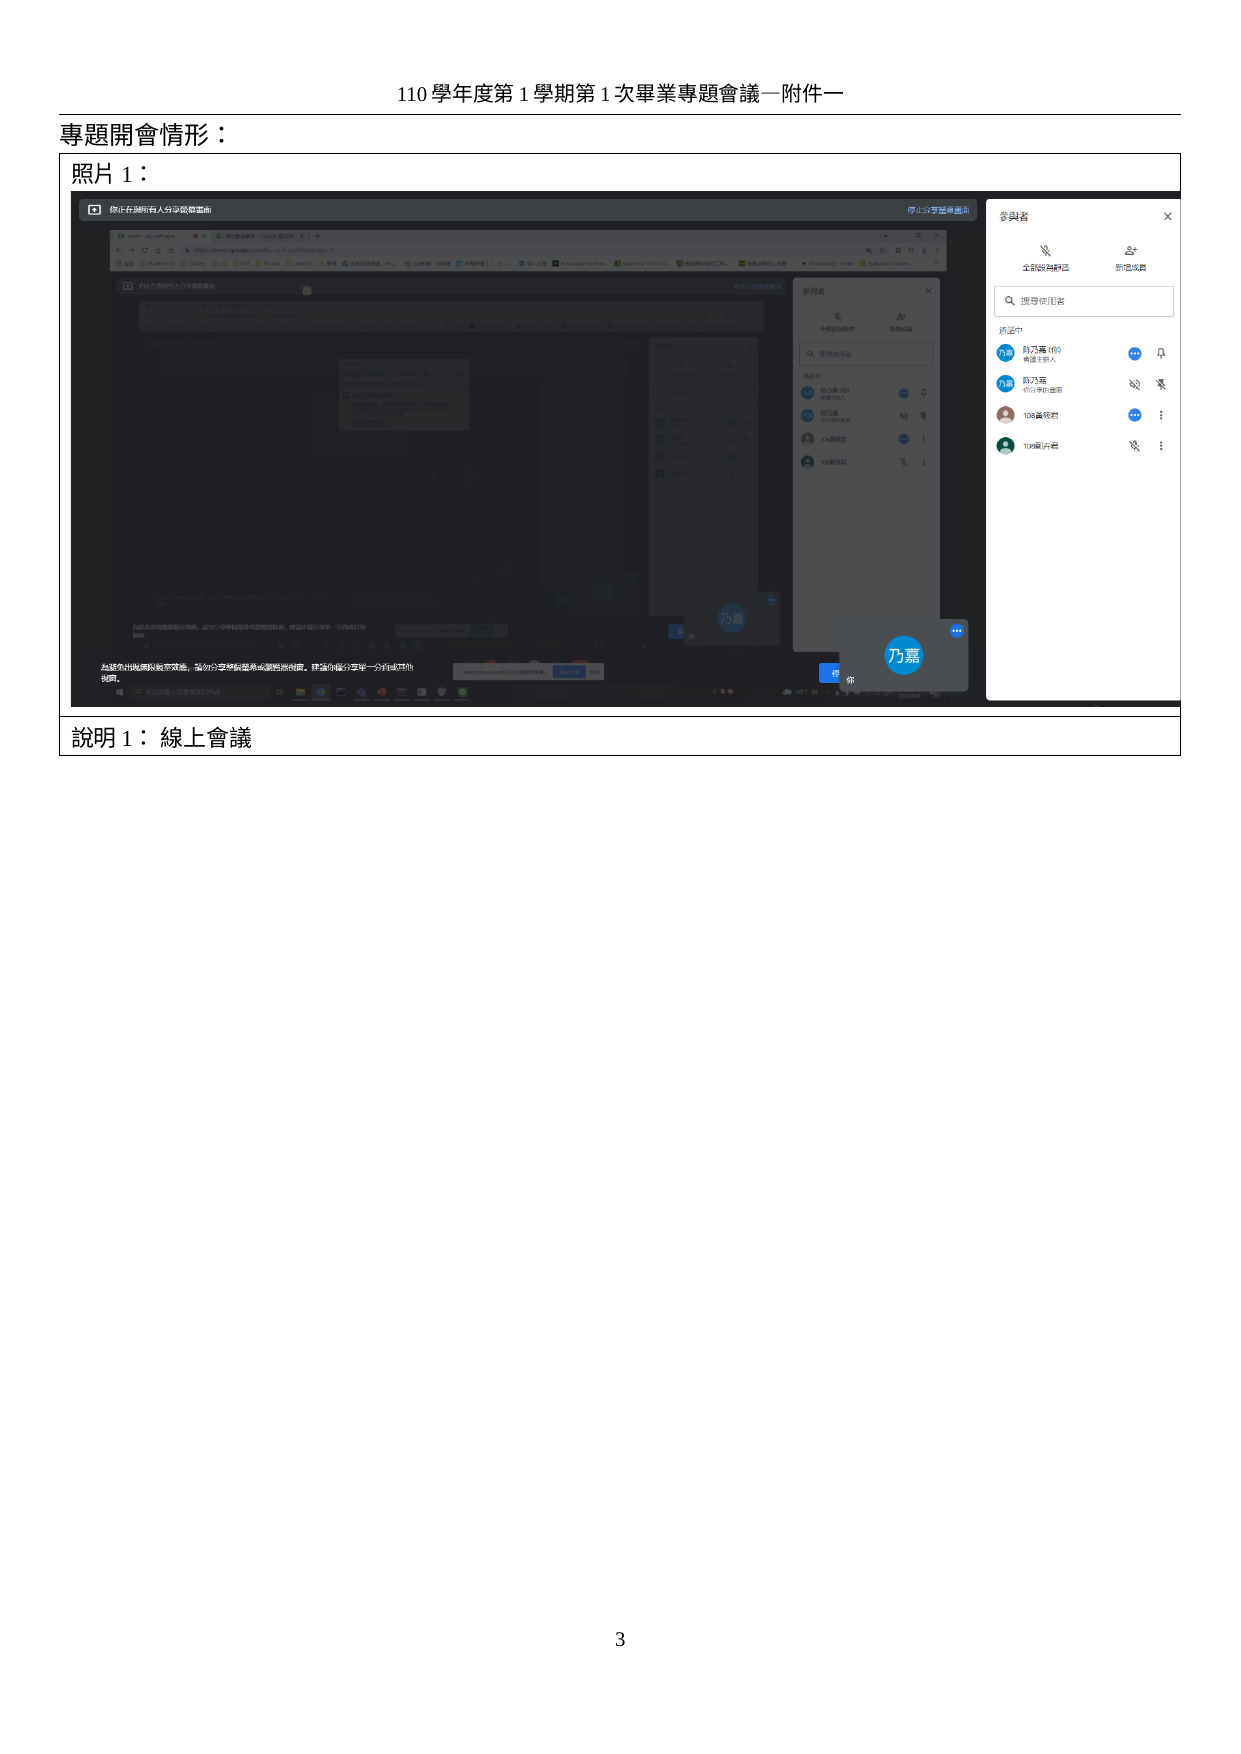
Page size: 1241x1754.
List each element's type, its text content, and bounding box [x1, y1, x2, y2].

text 專題開會情形： [59, 115, 1181, 153]
table_cell 說明1： 線上會議 [60, 717, 1180, 755]
table_header 照片1： [60, 154, 1180, 716]
text 110學年度第1學期第1次畢業專題會議—附件一 [59, 74, 1181, 114]
picture [70, 191, 1181, 707]
